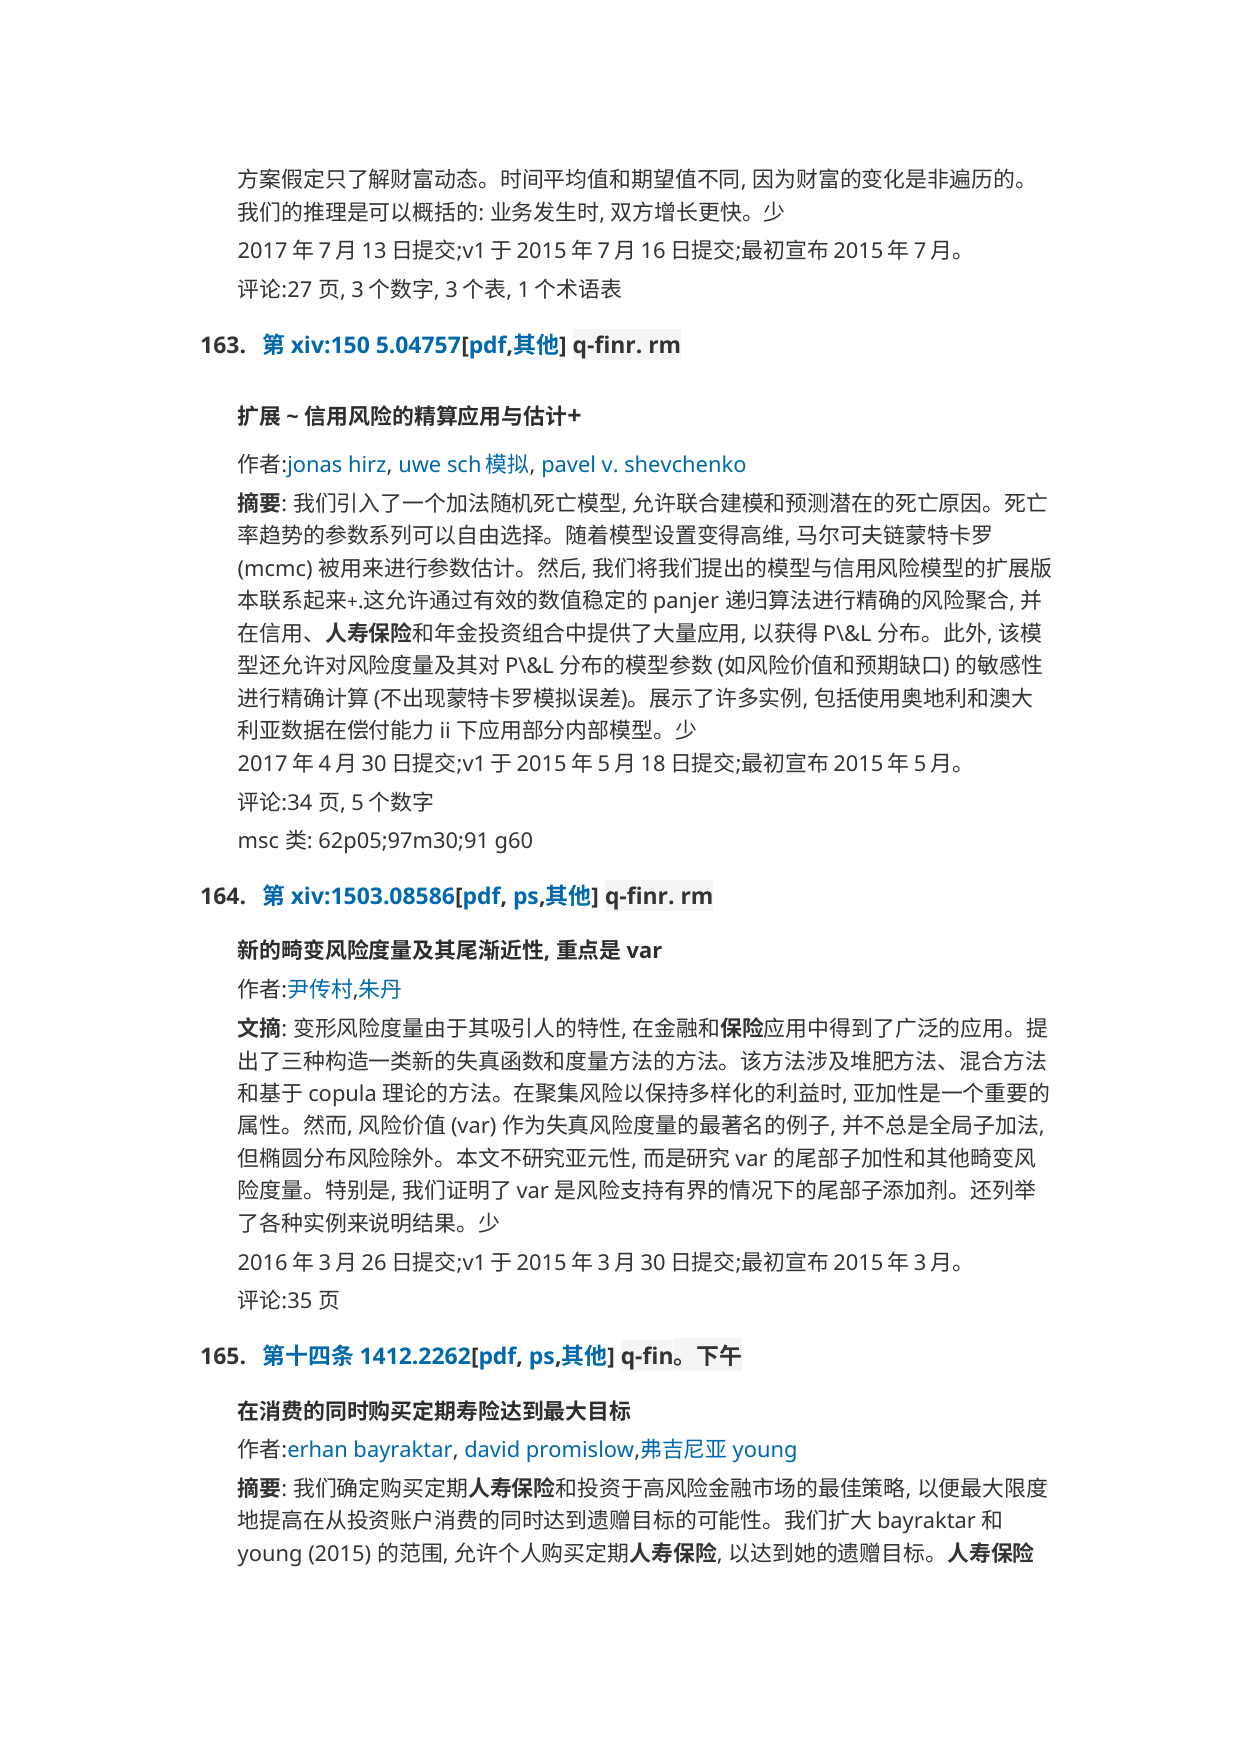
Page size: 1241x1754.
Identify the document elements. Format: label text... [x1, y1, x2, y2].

text 2017年7月13日提交;v1于2015年7月16日提交;最初宣布2015年7月。 [237, 233, 1053, 266]
text 作者:erhan bayraktar, david promislow,弗吉尼亚 young [237, 1432, 1053, 1464]
text msc 类: 62p05;97m30;91 g60 [237, 823, 1053, 856]
text 作者:jonas hirz, uwe sch模拟, pavel v. shevchenko [237, 447, 1053, 479]
text 评论:35 页 [237, 1283, 1053, 1316]
text 评论:34 页, 5个数字 [237, 784, 1053, 817]
text 作者:尹传村,朱丹 [237, 972, 1053, 1004]
text 在消费的同时购买定期寿险达到最大目标 [237, 1393, 1053, 1426]
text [237, 162, 1053, 227]
text 评论:27 页, 3个数字, 3个表, 1个术语表 [237, 272, 1053, 304]
list 第 xiv:1503.08586[pdf, ps,其他] q-finr. rm [200, 862, 1053, 927]
text 文摘: 变形风险度量由于其吸引人的特性, 在金融和保险应用中得到了广泛的应用。提出了三种构造一类新的失真函数和度量方法的方法。该方法涉及堆肥方法、混合方法和基于 copula 理论的方法。在聚集风险以保持多样化的利益时, 亚加性是一个重要的属性。然而, 风险价值 (var) 作为失真风险度量的最著名的例子, 并不总是全局子加法, 但椭圆分布风险除外。本文不研究亚元性, 而是研究 var 的尾部子加性和其他畸变风险度量。特别是, 我们证明了 var 是风险支持有界的情况下的尾部子添加剂。还列举了各种实例来说明结果。少 [237, 1011, 1053, 1238]
text 2016年3月26日提交;v1于2015年3月30日提交;最初宣布2015年3月。 [237, 1244, 1053, 1277]
list 第十四条 1412.2262[pdf, ps,其他] q-fin。下午 [200, 1322, 1053, 1387]
text 摘要: 我们引入了一个加法随机死亡模型, 允许联合建模和预测潜在的死亡原因。死亡率趋势的参数系列可以自由选择。随着模型设置变得高维, 马尔可夫链蒙特卡罗 (mcmc) 被用来进行参数估计。然后, 我们将我们提出的模型与信用风险模型的扩展版本联系起来+.这允许通过有效的数值稳定的 panjer 递归算法进行精确的风险聚合, 并在信用、人寿保险和年金投资组合中提供了大量应用, 以获得 P\&L 分布。此外, 该模型还允许对风险度量及其对 P\&L 分布的模型参数 (如风险价值和预期缺口) 的敏感性进行精确计算 (不出现蒙特卡罗模拟误差)。展示了许多实例, 包括使用奥地利和澳大利亚数据在偿付能力 ii 下应用部分内部模型。少 [237, 486, 1053, 746]
list 第 xiv:150 5.04757[pdf,其他] q-finr. rm [200, 311, 1053, 376]
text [237, 1471, 1053, 1568]
text 扩展 ~ 信用风险的精算应用与估计+ [237, 382, 1053, 447]
text 2017年4月30日提交;v1于2015年5月18日提交;最初宣布2015年5月。 [237, 746, 1053, 778]
text 新的畸变风险度量及其尾渐近性, 重点是 var [237, 933, 1053, 966]
